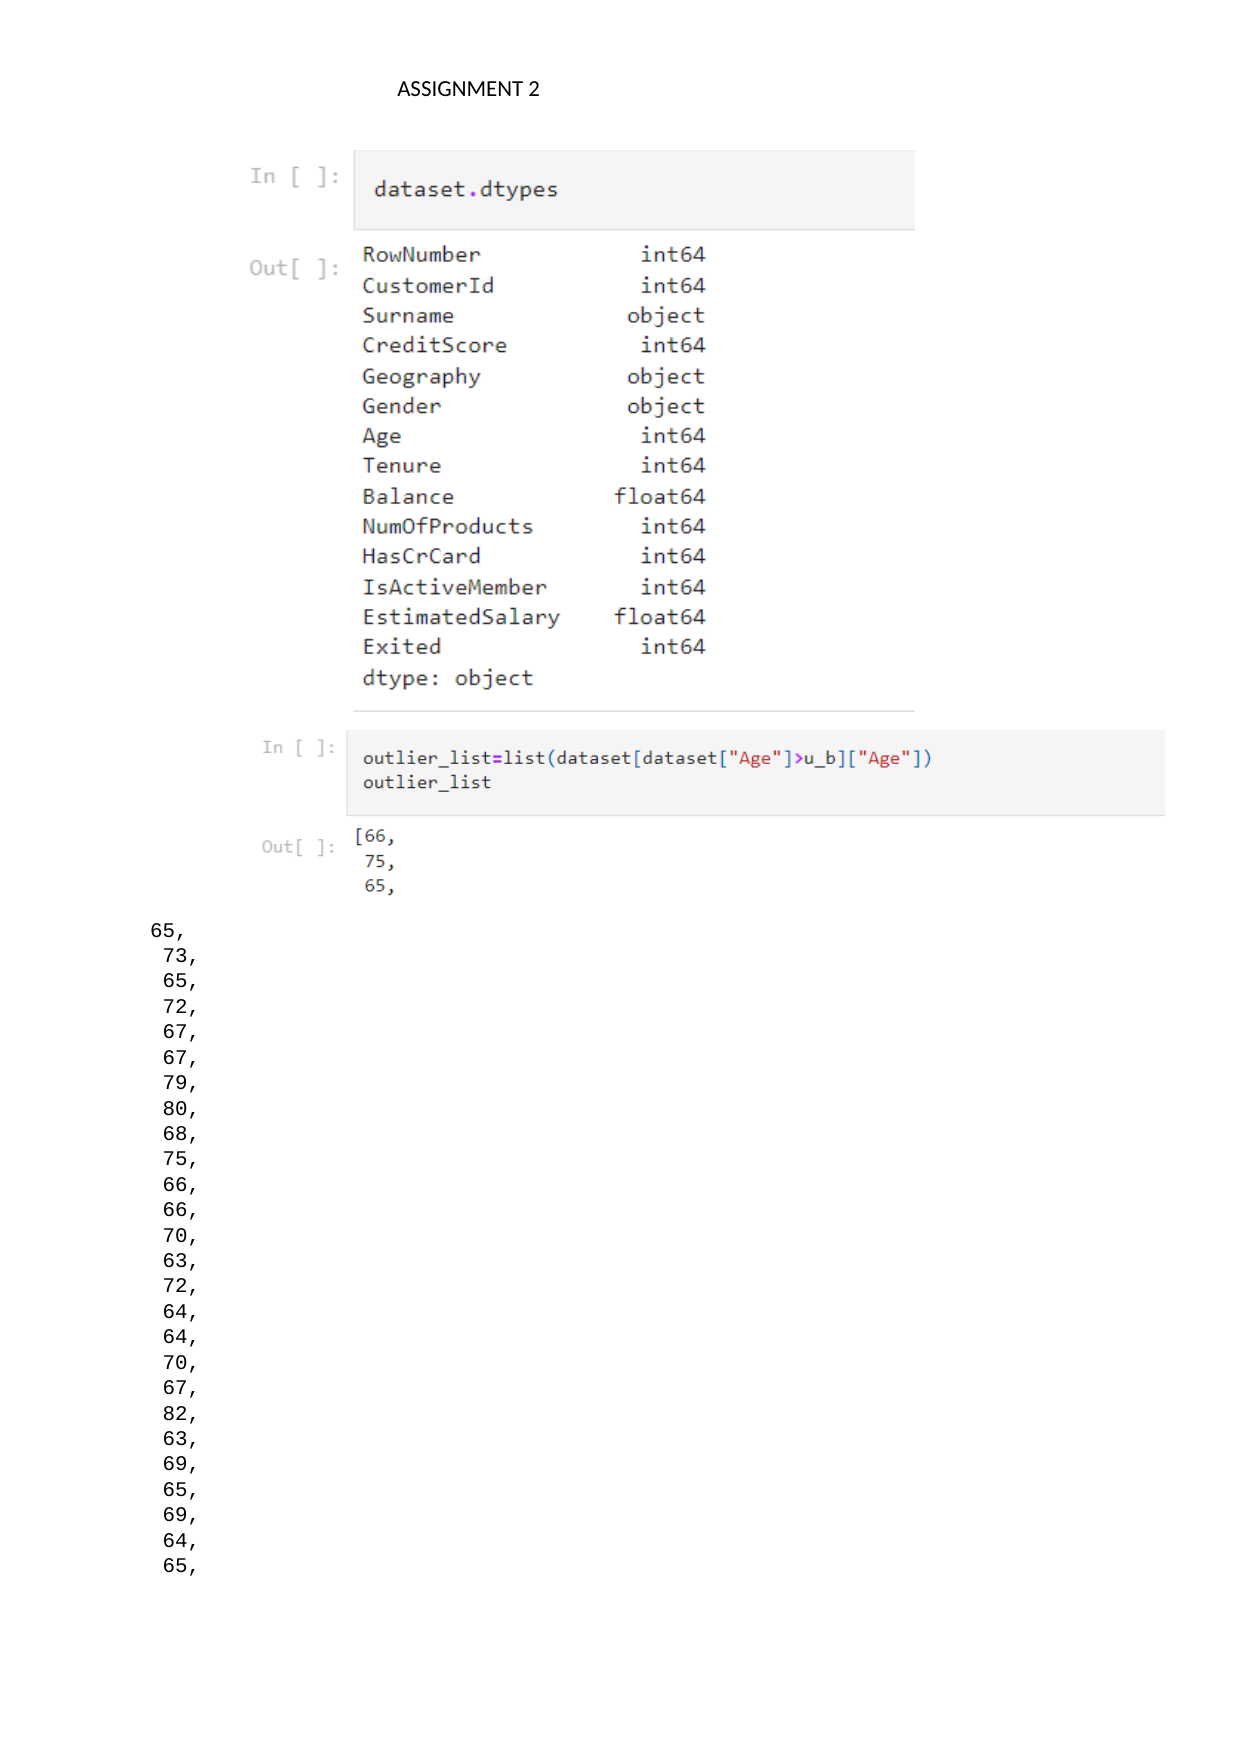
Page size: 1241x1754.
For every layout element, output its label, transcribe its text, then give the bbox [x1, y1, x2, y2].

text 80, [150, 1096, 1090, 1121]
text 70, [150, 1223, 1090, 1248]
text 65, [150, 1477, 1090, 1502]
text 63, [150, 1248, 1090, 1274]
text 63, [150, 1426, 1090, 1452]
text 67, [150, 1019, 1090, 1045]
text 73, [150, 943, 1090, 969]
text 79, [150, 1070, 1090, 1096]
text 66, [150, 1197, 1090, 1223]
text 69, [150, 1452, 1090, 1477]
text 68, [150, 1121, 1090, 1147]
text 67, [150, 1045, 1090, 1070]
text 75, [150, 1147, 1090, 1172]
text 82, [150, 1401, 1090, 1426]
text 64, [150, 1299, 1090, 1324]
text 65, [150, 1553, 1090, 1579]
text 70, [150, 1350, 1090, 1375]
text 66, [150, 1172, 1090, 1197]
text 65, [150, 918, 1090, 943]
text 72, [150, 1274, 1090, 1299]
text 65, [150, 969, 1090, 994]
text 64, [150, 1528, 1090, 1553]
text 67, [150, 1375, 1090, 1401]
text 72, [150, 994, 1090, 1019]
text 69, [150, 1502, 1090, 1528]
text 64, [150, 1324, 1090, 1350]
